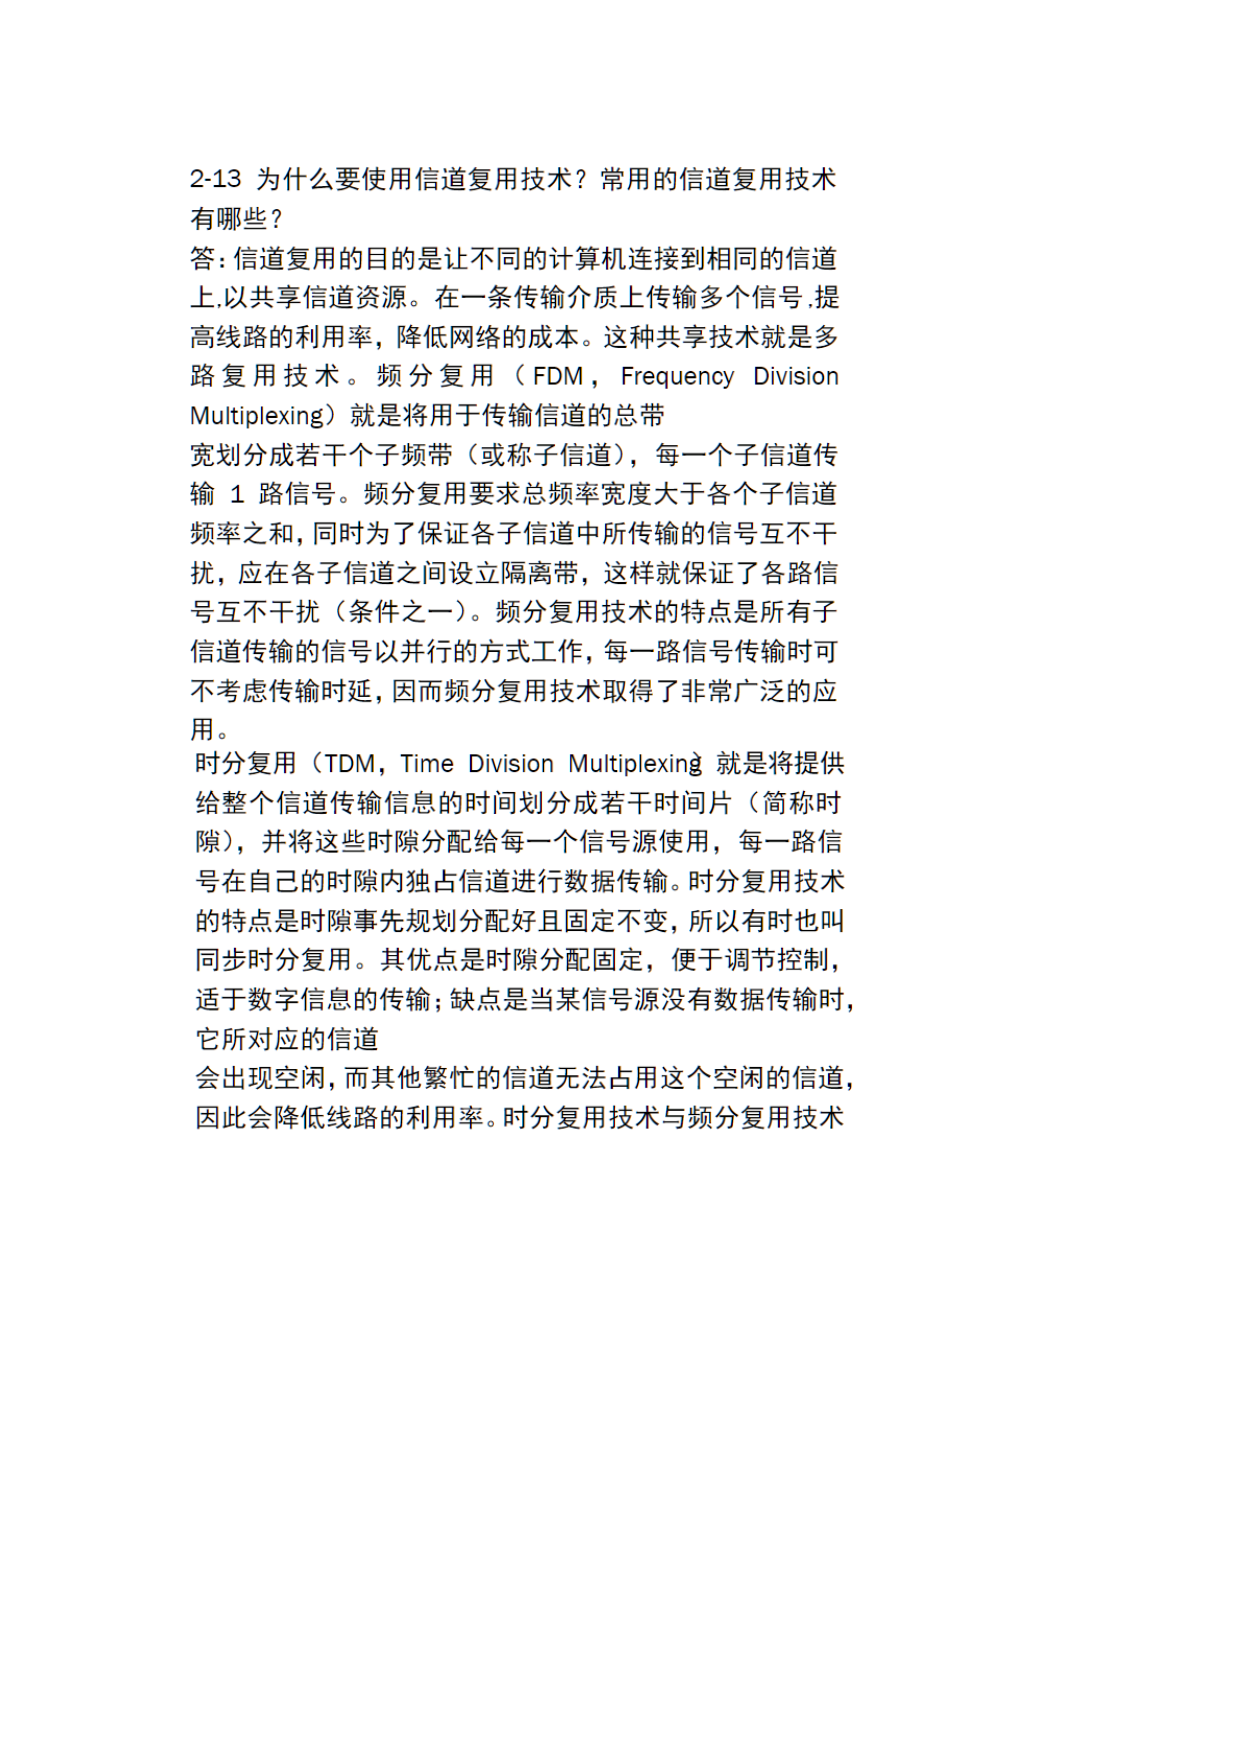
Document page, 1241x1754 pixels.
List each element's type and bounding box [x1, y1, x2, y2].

picture [187, 162, 849, 745]
picture [187, 747, 874, 1137]
